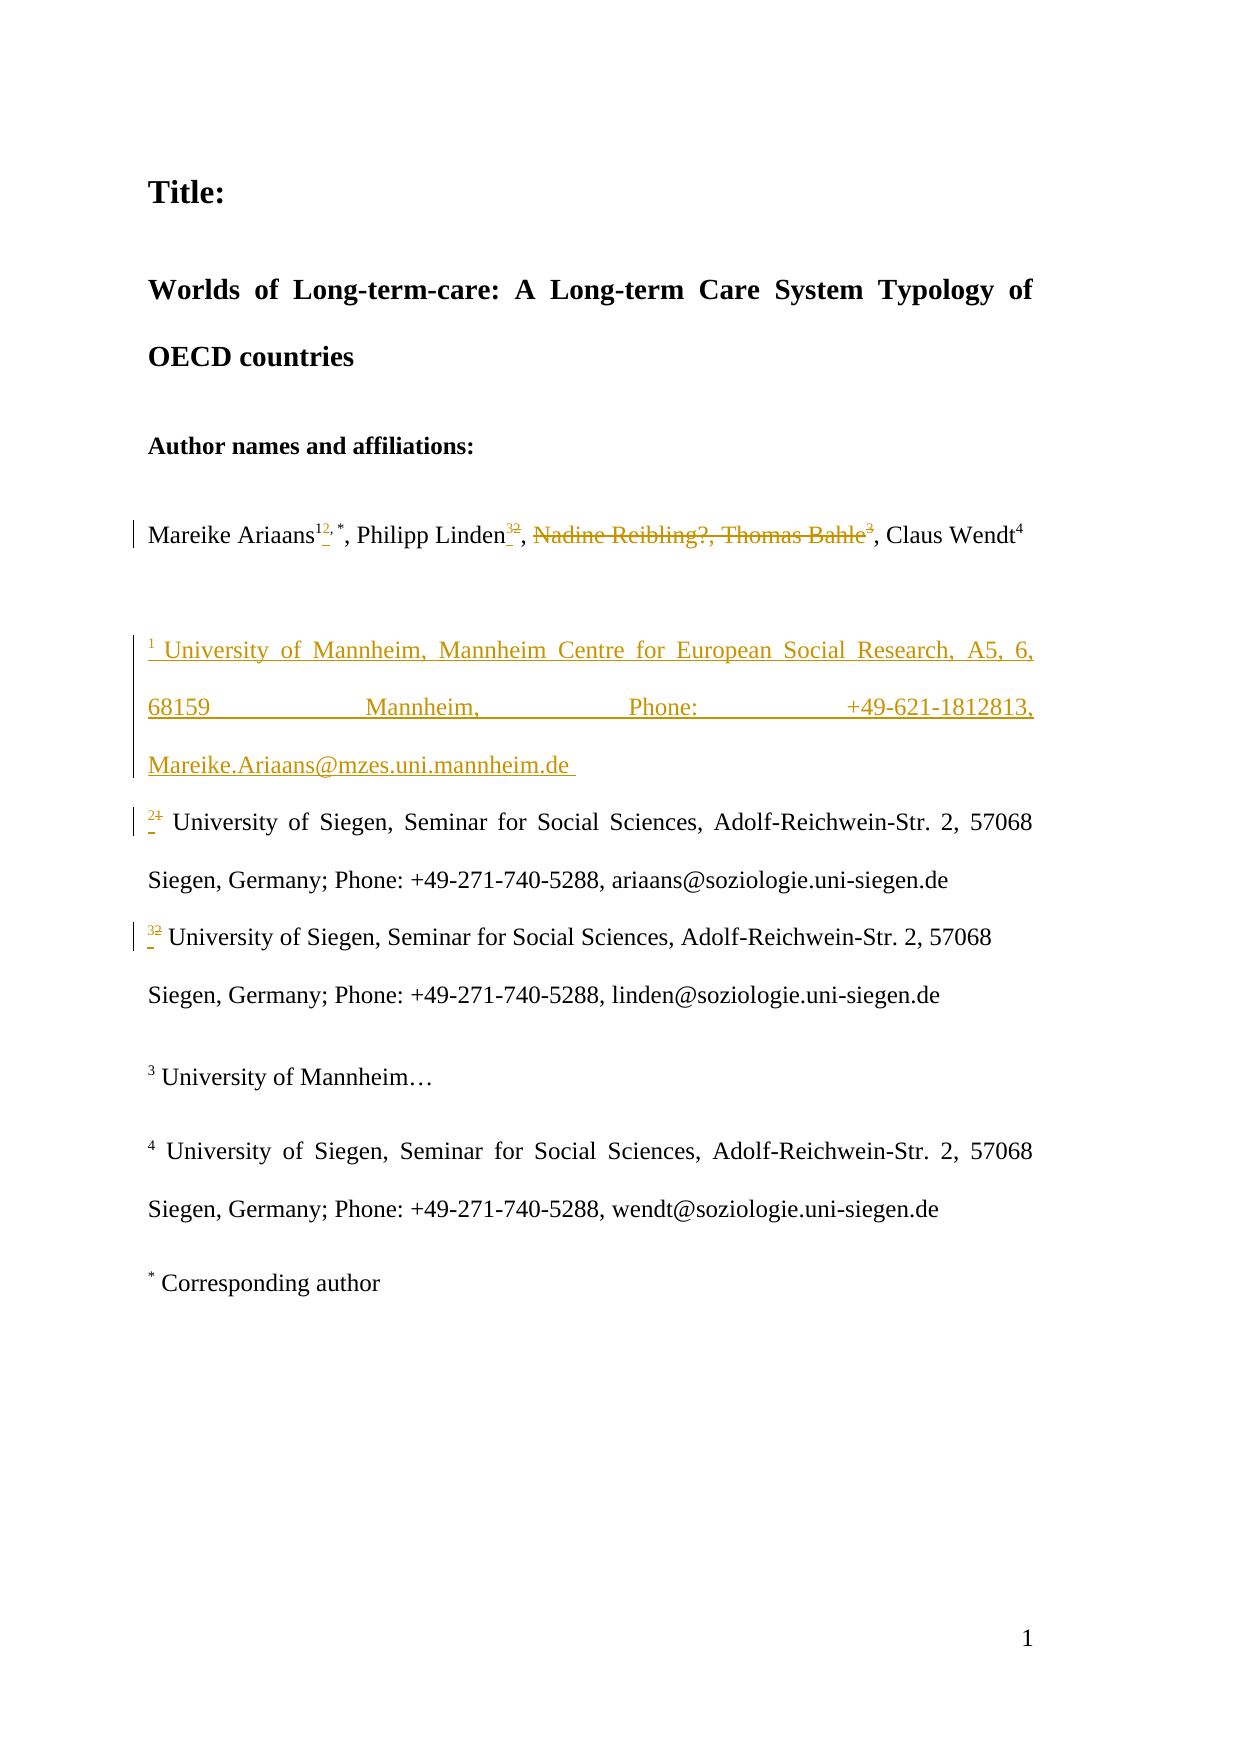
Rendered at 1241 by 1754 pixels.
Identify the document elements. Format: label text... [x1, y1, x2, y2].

subtitle Title: [148, 173, 916, 211]
text 3 University of Mannheim… [148, 1062, 1034, 1091]
text Worlds of Long-term-care: A Long-term Care System Typology of OECD countries [148, 272, 1034, 373]
text University of Siegen, Seminar for Social Sciences, Adolf-Reichwein-Str. 2, 57068 Siegen, Germany; Phone: +49-271-740-5288, linden@soziologie.uni-siegen.de [147, 922, 1034, 1008]
subtitle Author names and affiliations: [148, 431, 916, 460]
text 4 University of Siegen, Seminar for Social Sciences, Adolf-Reichwein-Str. 2, 57068 Siegen, Germany; Phone: +49-271-740-5288, wendt@soziologie.uni-siegen.de [148, 1136, 1034, 1223]
text * Corresponding author [148, 1268, 1034, 1297]
text University of Siegen, Seminar for Social Sciences, Adolf-Reichwein-Str. 2, 57068 Siegen, Germany; Phone: +49-271-740-5288, ariaans@soziologie.uni-siegen.de [148, 807, 1034, 893]
text Mareike Ariaans1, *, Philipp Linden, , Claus Wendt4 [148, 520, 1034, 548]
